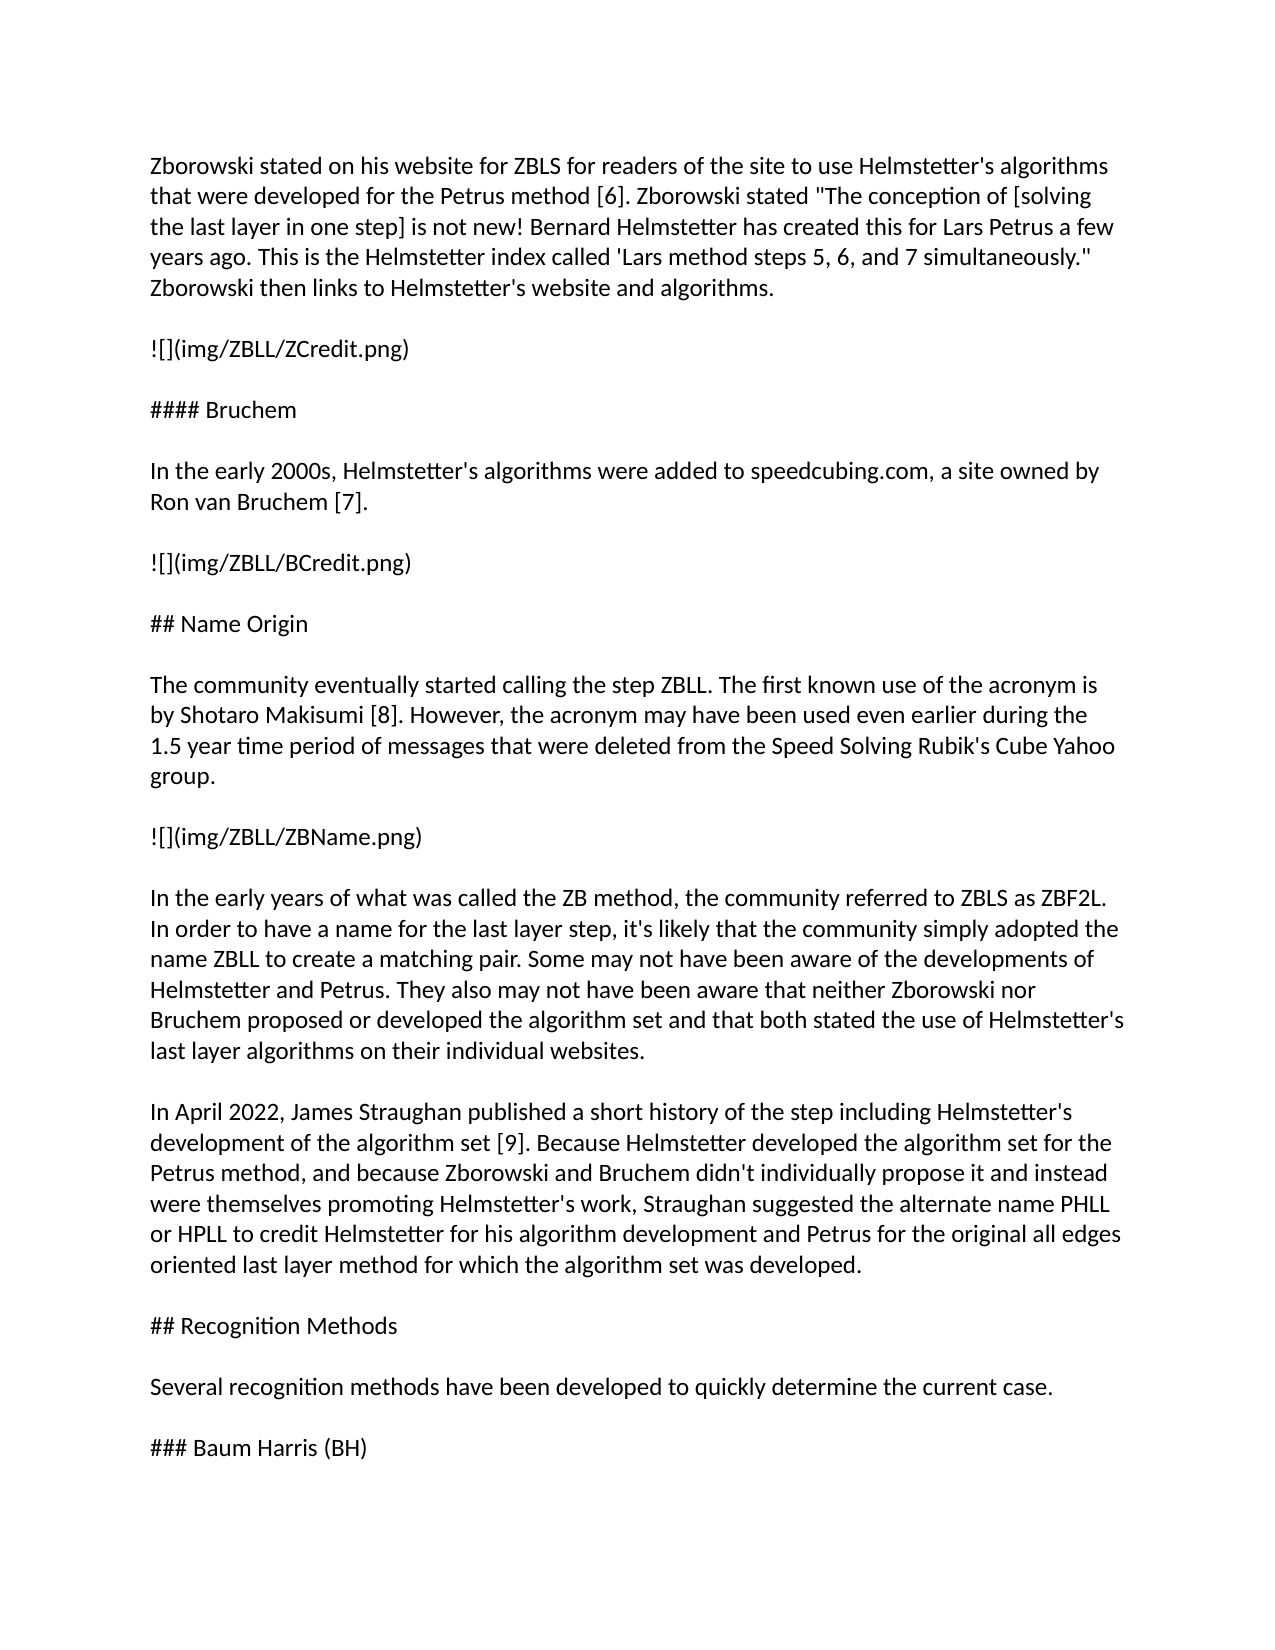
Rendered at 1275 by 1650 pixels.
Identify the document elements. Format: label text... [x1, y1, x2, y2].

text ![](img/ZBLL/ZCredit.png) [150, 333, 1125, 364]
text ### Baum Harris (BH) [150, 1432, 1125, 1462]
text ![](img/ZBLL/ZBName.png) [150, 821, 1125, 852]
text ![](img/ZBLL/BCredit.png) [150, 547, 1125, 577]
text In the early 2000s, Helmstetter's algorithms were added to speedcubing.com, a site owned by Ron van Bruchem. [150, 455, 1125, 516]
text In the early years of what was called the ZB method, the community referred to ZBLS as ZBF2L. In order to have a name for the last layer step, it's likely that the community simply adopted the name ZBLL to create a matching pair. Some may not have been aware of the developments of Helmstetter and Petrus. They also may not have been aware that neither Zborowski nor Bruchem proposed or developed the algorithm set and that both stated the use of Helmstetter's last layer algorithms on their individual websites. [150, 882, 1125, 1066]
text Several recognition methods have been developed to quickly determine the current case. [150, 1371, 1125, 1401]
text #### Bruchem [150, 394, 1125, 425]
text ## Name Origin [150, 608, 1125, 638]
text The community eventually started calling the step ZBLL. The first known use of the acronym is by Shotaro Makisumi. However, the acronym may have been used even earlier during the 1.5 year time period of messages that were deleted from the Speed Solving Rubik's Cube Yahoo group. [150, 669, 1125, 791]
text In April 2022, James Straughan published a short history of the step including Helmstetter's development of the algorithm set. Because Helmstetter developed the algorithm set for the Petrus method, and because Zborowski and Bruchem didn't individually propose it and instead were themselves promoting Helmstetter's work, Straughan suggested the alternate name PHLL or HPLL to credit Helmstetter for his algorithm development and Petrus for the original all edges oriented last layer method for which the algorithm set was developed. [150, 1096, 1125, 1279]
text ## Recognition Methods [150, 1310, 1125, 1340]
